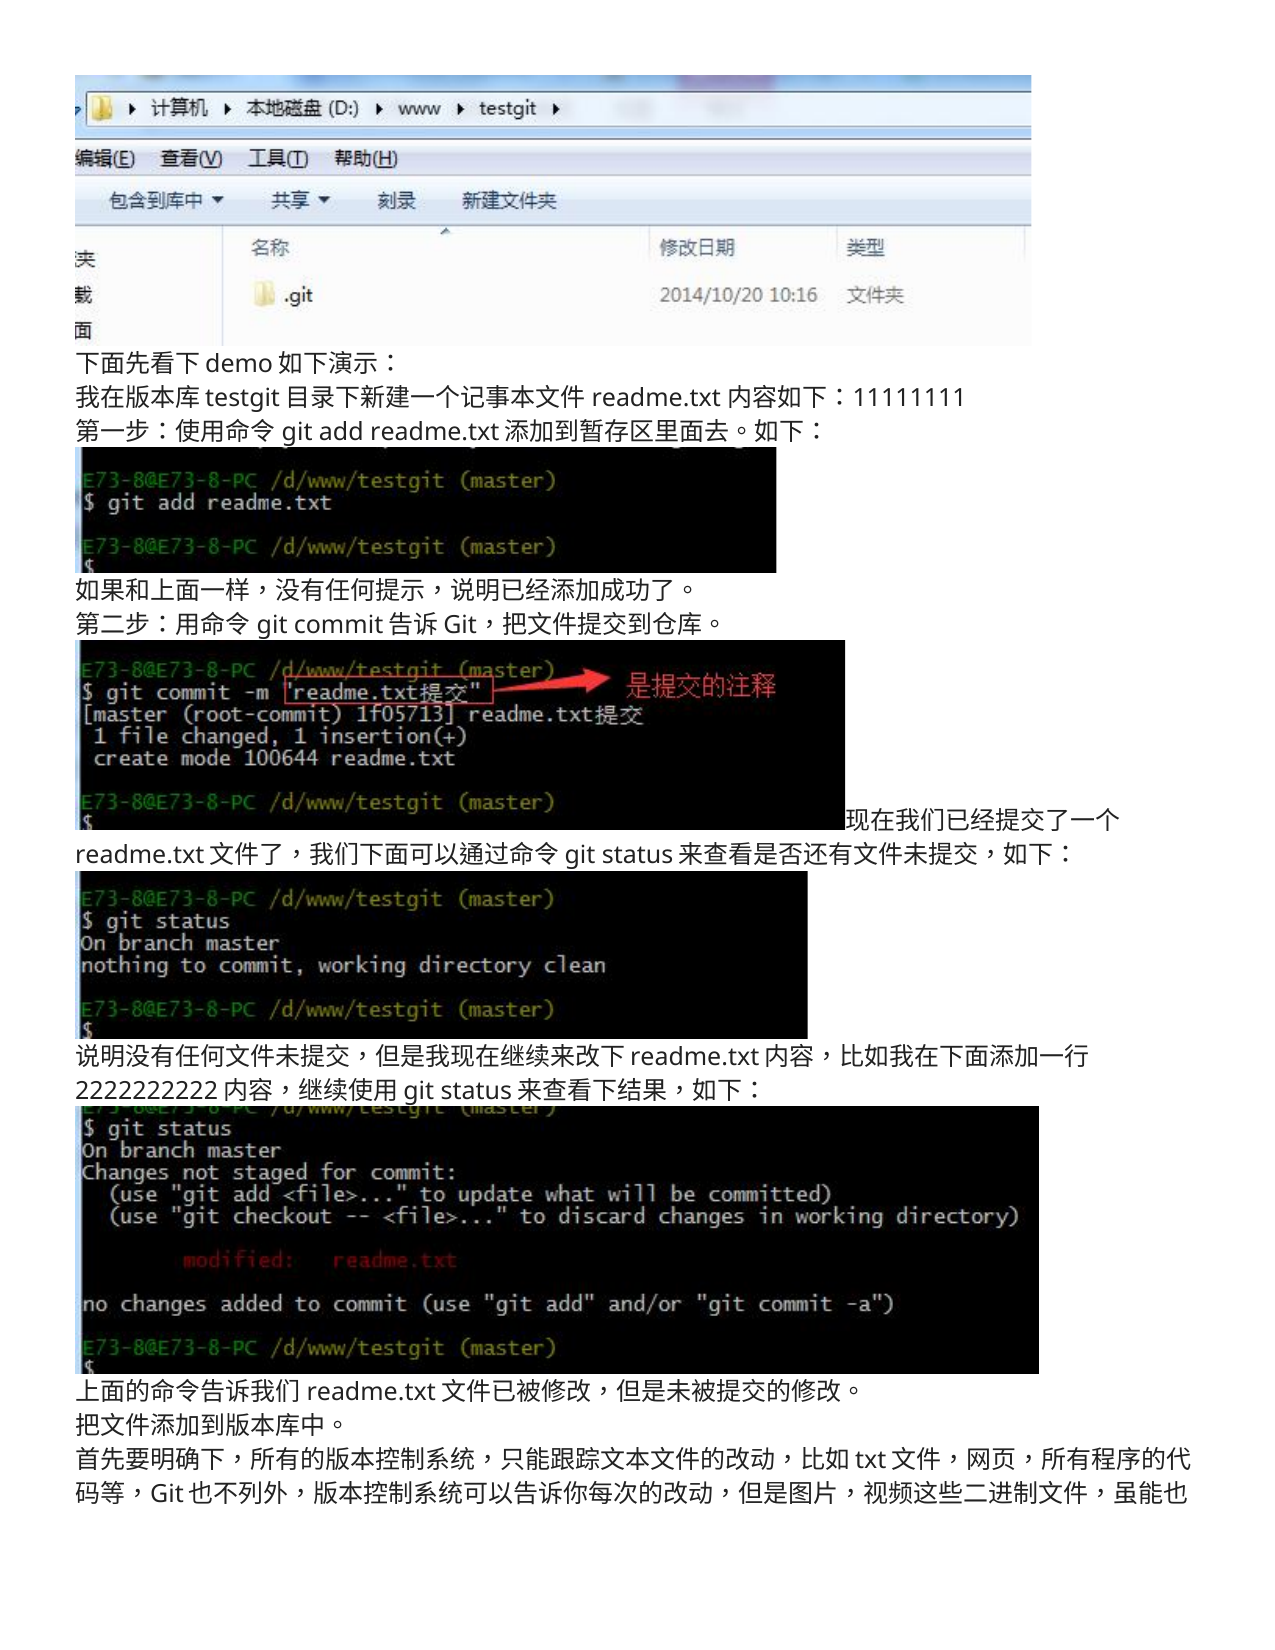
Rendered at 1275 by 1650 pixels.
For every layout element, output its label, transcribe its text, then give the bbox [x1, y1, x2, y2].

picture [75, 640, 846, 830]
picture [75, 871, 808, 1039]
text 下面先看下demo如下演示： [75, 345, 1200, 379]
text 说明没有任何文件未提交，但是我现在继续来改下readme.txt内容，比如我在下面添加一行2222222222内容，继续使用git status来查看下结果，如下： [75, 1038, 1200, 1106]
picture [75, 447, 777, 573]
text 上面的命令告诉我们 readme.txt文件已被修改，但是未被提交的修改。 [75, 1373, 1200, 1408]
text 把文件添加到版本库中。 [75, 1408, 1200, 1442]
picture [75, 75, 1032, 346]
text 第二步：用命令 git commit告诉Git，把文件提交到仓库。 [75, 607, 1200, 641]
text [75, 1442, 1200, 1510]
text 如果和上面一样，没有任何提示，说明已经添加成功了。 [75, 572, 1200, 607]
text 我在版本库testgit目录下新建一个记事本文件 readme.txt 内容如下：11111111 [75, 379, 1200, 413]
text 第一步：使用命令 git add readme.txt添加到暂存区里面去。如下： [75, 413, 1200, 447]
picture [75, 1106, 1039, 1374]
